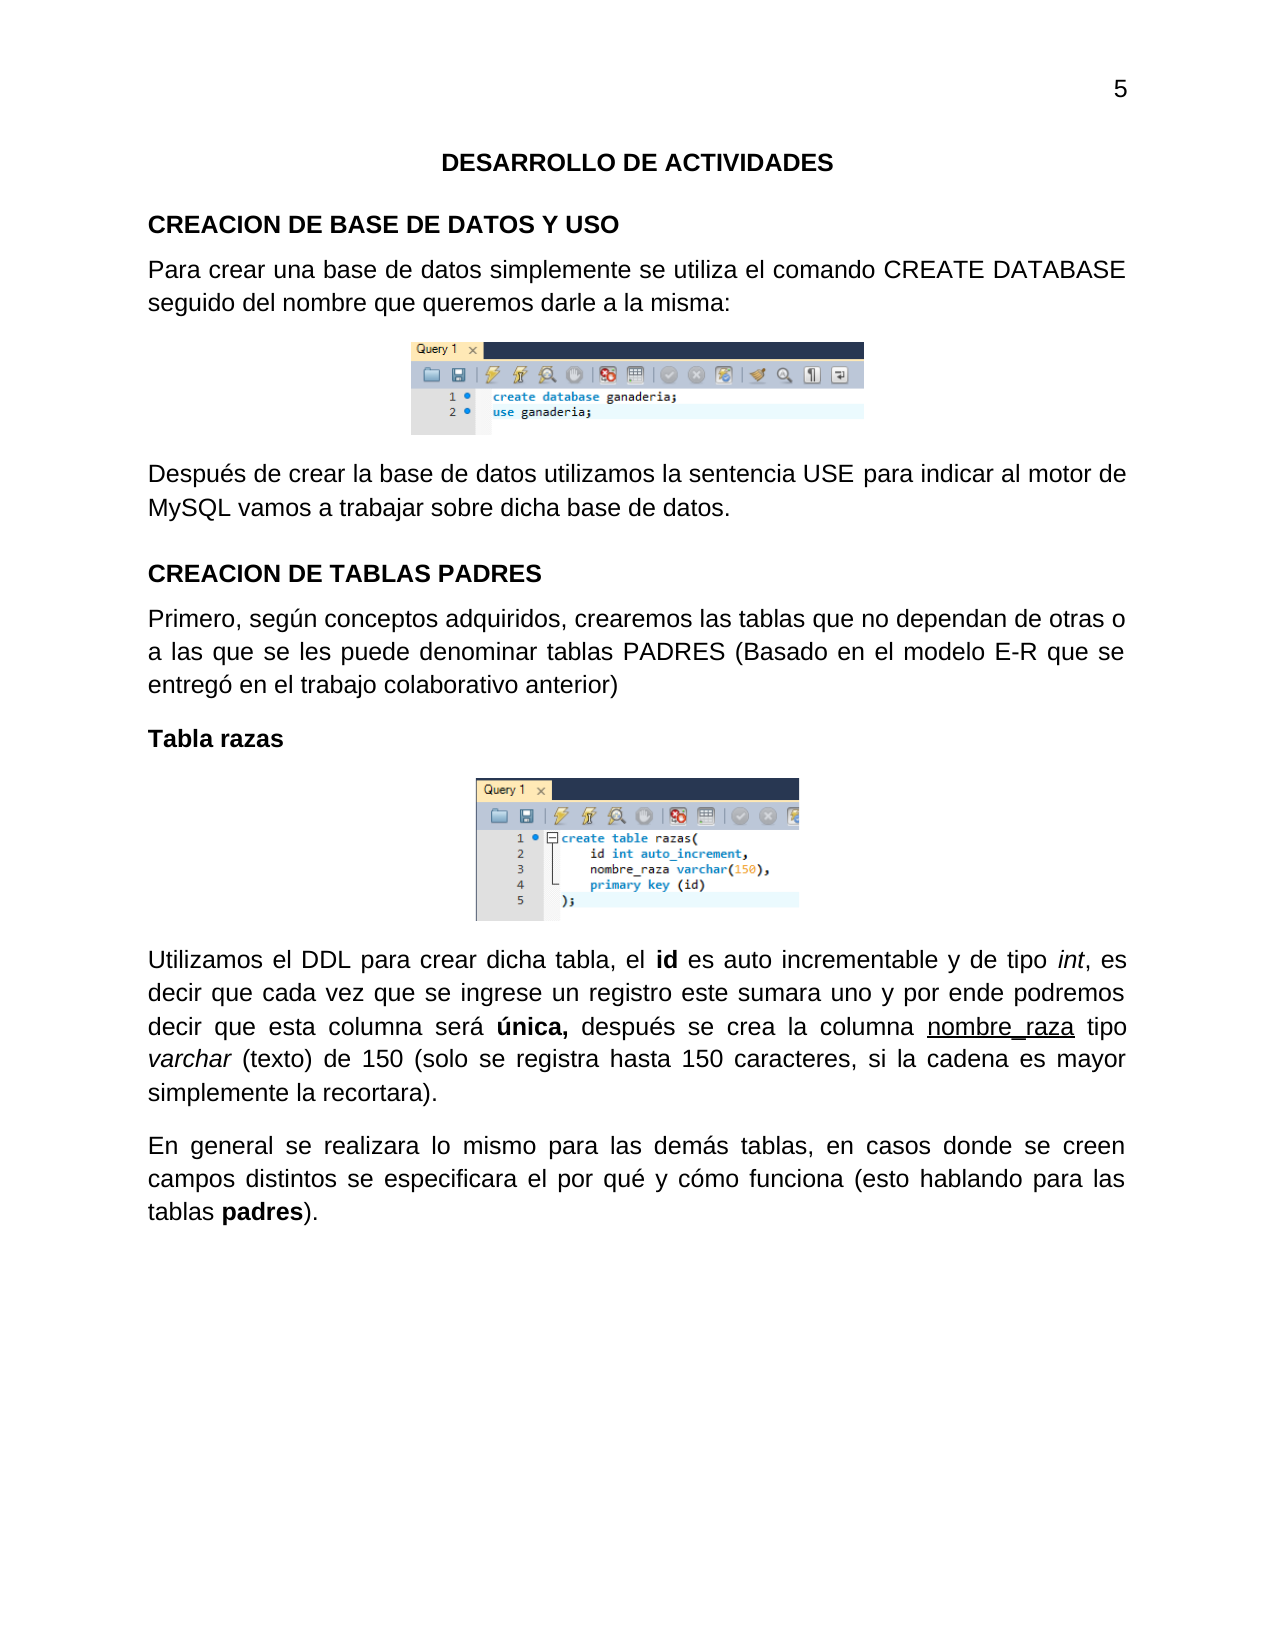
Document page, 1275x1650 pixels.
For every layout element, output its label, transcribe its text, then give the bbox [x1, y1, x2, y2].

subtitle CREACION DE BASE DE DATOS Y USO [148, 210, 1127, 238]
picture [475, 778, 800, 921]
text Utilizamos el DDL para crear dicha tabla, el id es auto incrementable y de tipo int, es decir que cada vez que se ingrese un registro este sumara uno y por ende podremos decir que esta columna será única, después se crea la columna nombre_raza tipo varchar (texto) de 150 (solo se registra hasta 150 caracteres, si la cadena es mayor simplemente la recortara). [148, 945, 1127, 1106]
subtitle DESARROLLO DE ACTIVIDADES [148, 148, 1127, 176]
picture [411, 342, 864, 435]
text Para crear una base de datos simplemente se utiliza el comando CREATE DATABASE seguido del nombre que queremos darle a la misma: [148, 255, 1127, 317]
text Primero, según conceptos adquiridos, crearemos las tablas que no dependan de otras o a las que se les puede denominar tablas PADRES (Basado en el modelo E-R que se entregó en el trabajo colaborativo anterior) [148, 604, 1127, 699]
text Después de crear la base de datos utilizamos la sentencia USE para indicar al motor de MySQL vamos a trabajar sobre dicha base de datos. [148, 459, 1127, 521]
subtitle CREACION DE TABLAS PADRES [148, 559, 1127, 588]
text Tabla razas [148, 724, 1127, 753]
text En general se realizara lo mismo para las demás tablas, en casos donde se creen campos distintos se especificara el por qué y cómo funciona (esto hablando para las tablas padres). [148, 1131, 1127, 1226]
